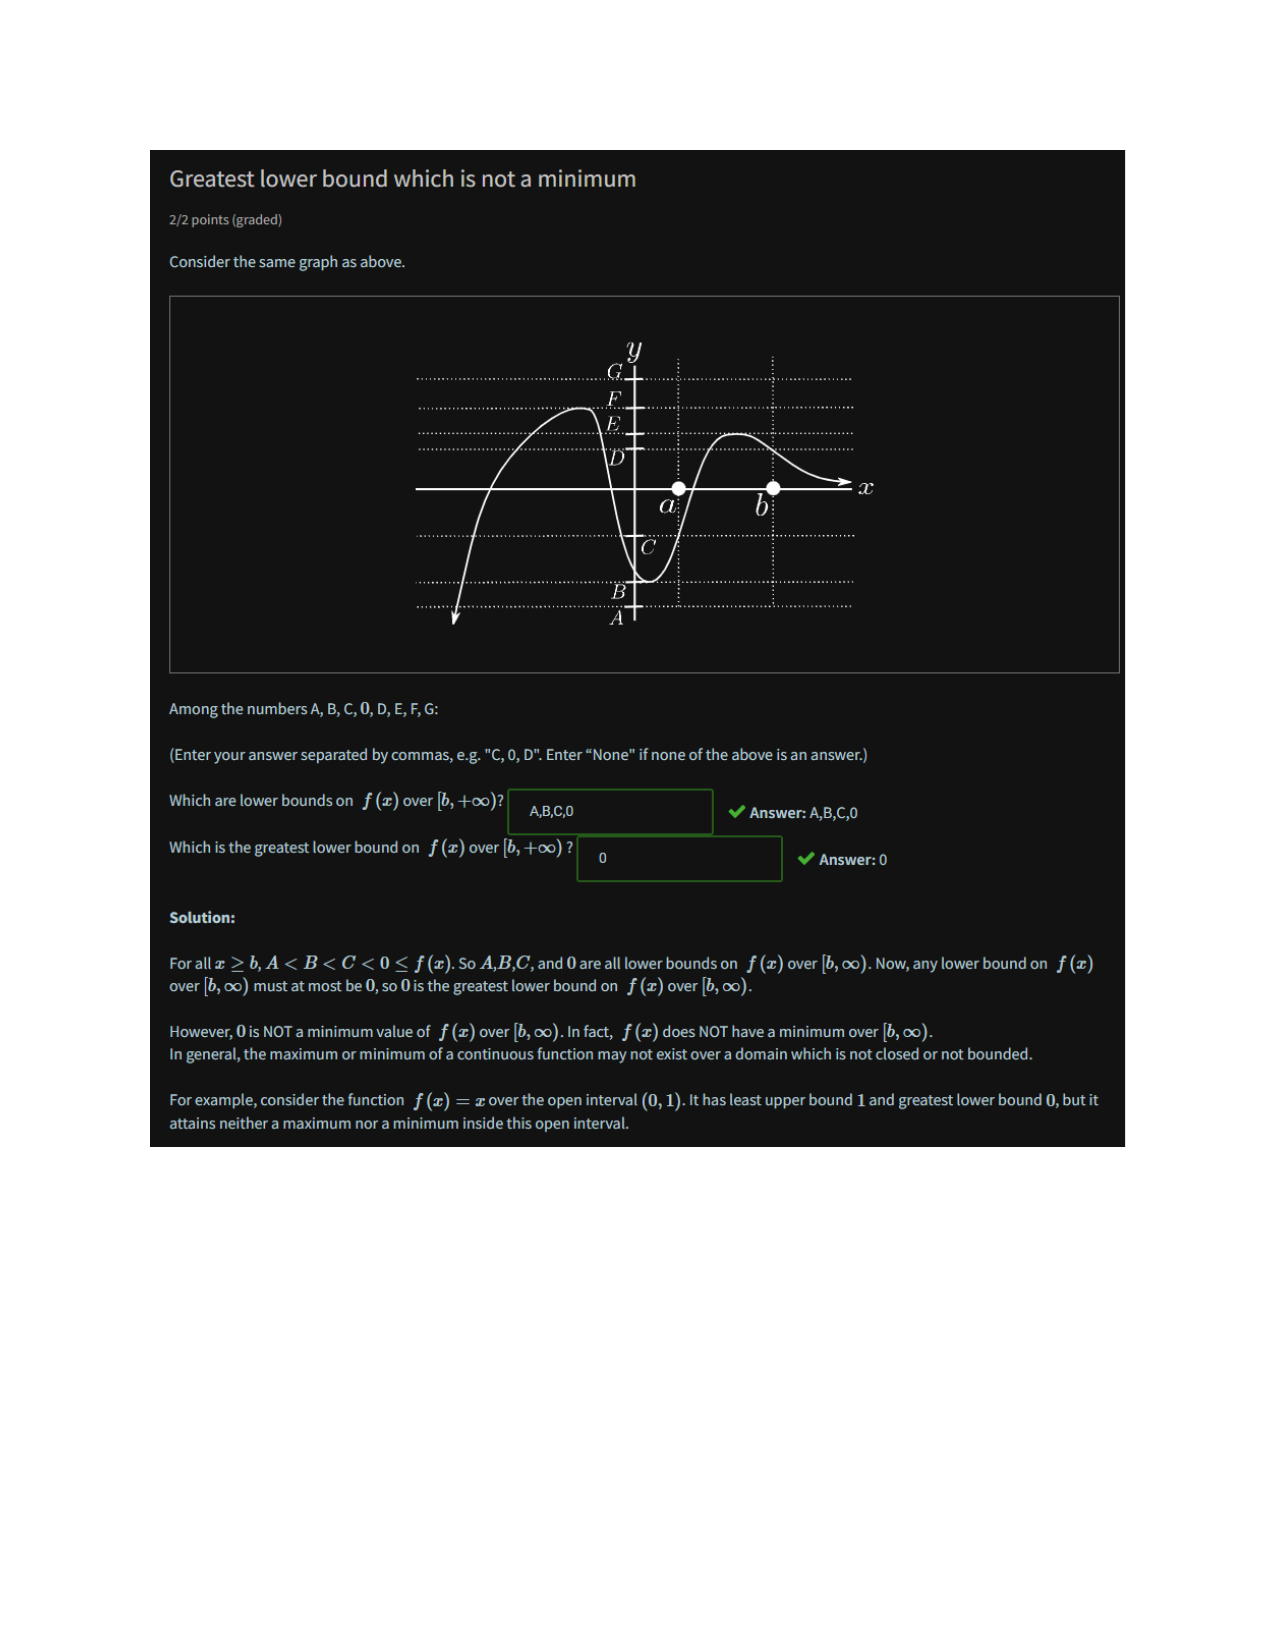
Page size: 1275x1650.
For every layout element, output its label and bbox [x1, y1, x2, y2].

picture [150, 150, 1125, 1147]
